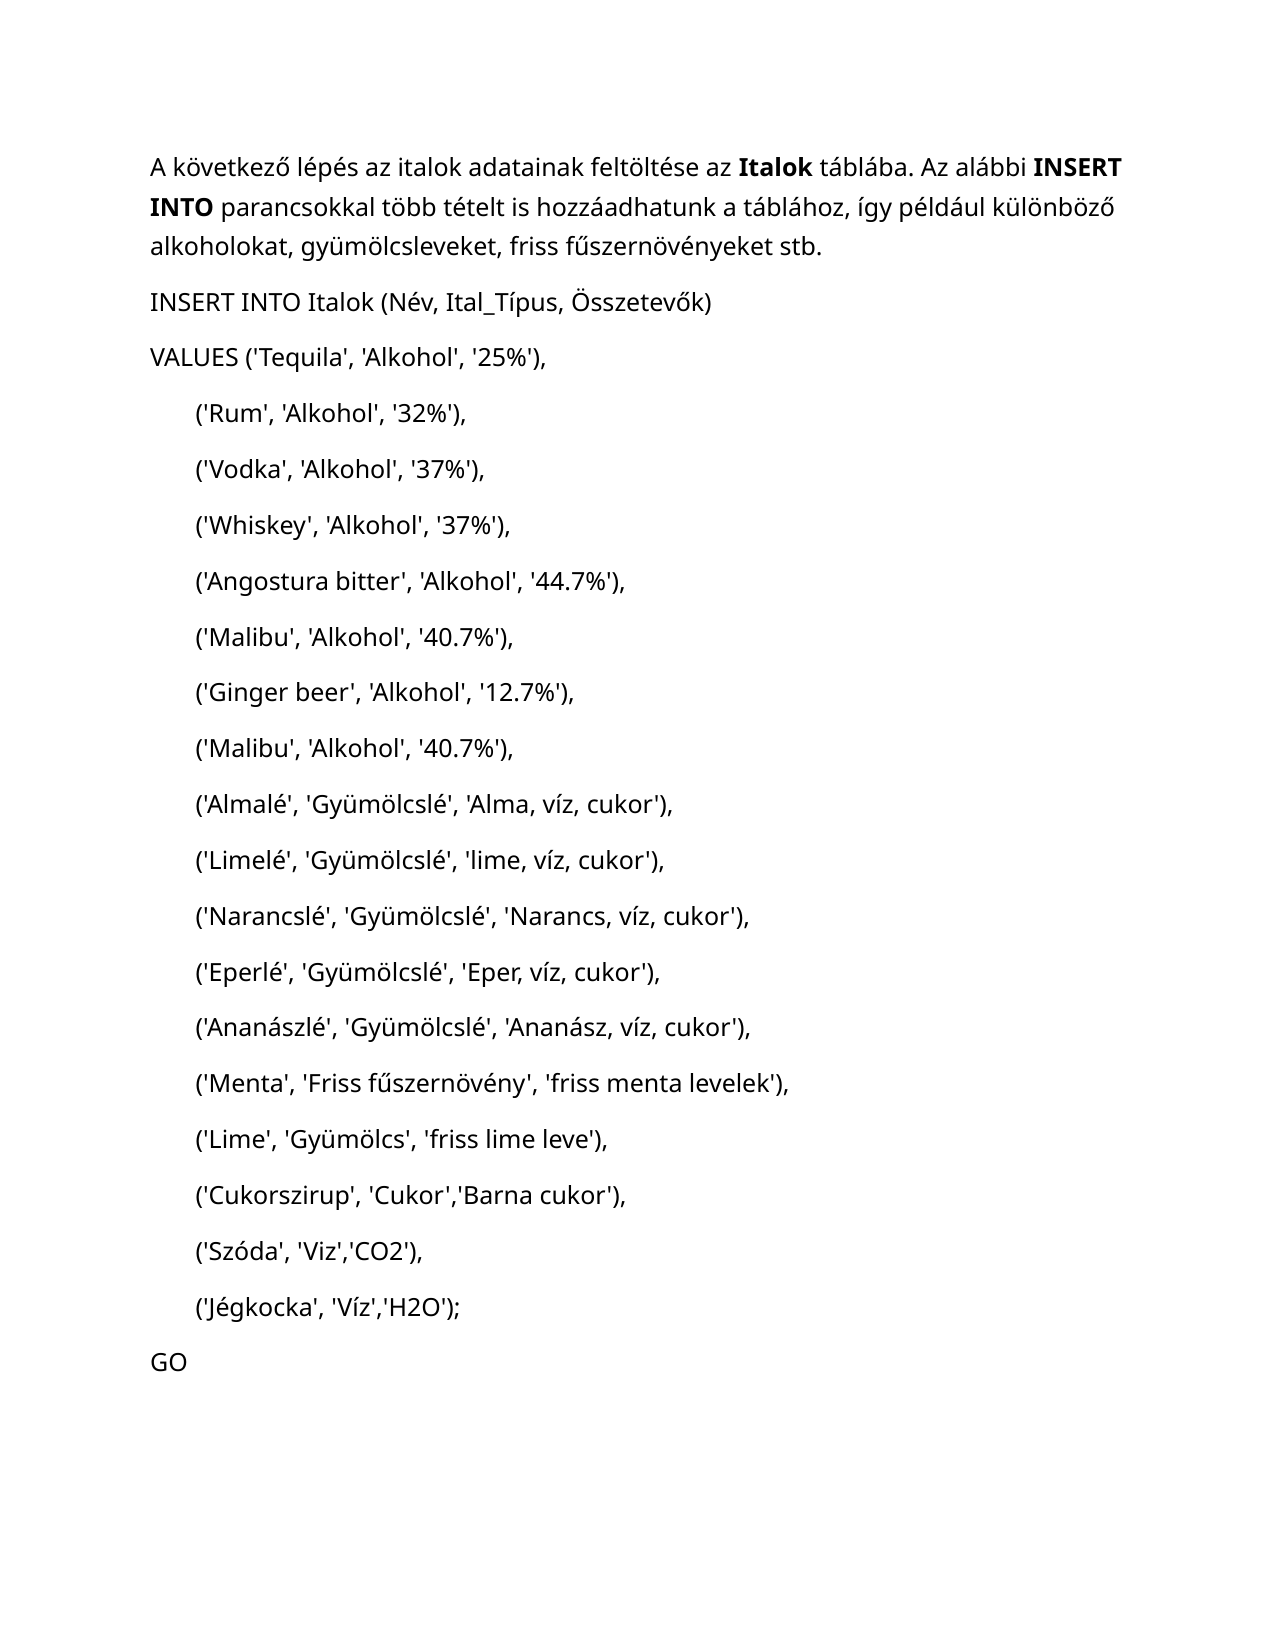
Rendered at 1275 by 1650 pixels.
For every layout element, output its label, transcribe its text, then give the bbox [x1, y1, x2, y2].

text INSERT INTO Italok (Név, Ital_Típus, Összetevők) [150, 284, 1125, 318]
text ('Narancslé', 'Gyümölcslé', 'Narancs, víz, cukor'), [150, 898, 1125, 932]
text ('Eperlé', 'Gyümölcslé', 'Eper, víz, cukor'), [150, 954, 1125, 988]
text ('Vodka', 'Alkohol', '37%'), [150, 452, 1125, 486]
text ('Malibu', 'Alkohol', '40.7%'), [150, 731, 1125, 765]
text ('Almalé', 'Gyümölcslé', 'Alma, víz, cukor'), [150, 787, 1125, 821]
text ('Szóda', 'Viz','CO2'), [150, 1233, 1125, 1267]
text ('Malibu', 'Alkohol', '40.7%'), [150, 619, 1125, 653]
text ('Cukorszirup', 'Cukor','Barna cukor'), [150, 1177, 1125, 1212]
text ('Jégkocka', 'Víz','H2O'); [150, 1289, 1125, 1323]
text ('Limelé', 'Gyümölcslé', 'lime, víz, cukor'), [150, 842, 1125, 877]
text ('Ananászlé', 'Gyümölcslé', 'Ananász, víz, cukor'), [150, 1010, 1125, 1044]
text ('Angostura bitter', 'Alkohol', '44.7%'), [150, 563, 1125, 597]
text VALUES ('Tequila', 'Alkohol', '25%'), [150, 340, 1125, 374]
text GO [150, 1345, 1125, 1379]
text ('Lime', 'Gyümölcs', 'friss lime leve'), [150, 1122, 1125, 1156]
text ('Ginger beer', 'Alkohol', '12.7%'), [150, 675, 1125, 709]
text ('Whiskey', 'Alkohol', '37%'), [150, 507, 1125, 542]
text A következő lépés az italok adatainak feltöltése az Italok táblába. Az alábbi INSERT INTO parancsokkal több tételt is hozzáadhatunk a táblához, így például különböző alkoholokat, gyümölcsleveket, friss fűszernövényeket stb. [150, 150, 1125, 262]
text ('Rum', 'Alkohol', '32%'), [150, 396, 1125, 430]
text ('Menta', 'Friss fűszernövény', 'friss menta levelek'), [150, 1066, 1125, 1100]
